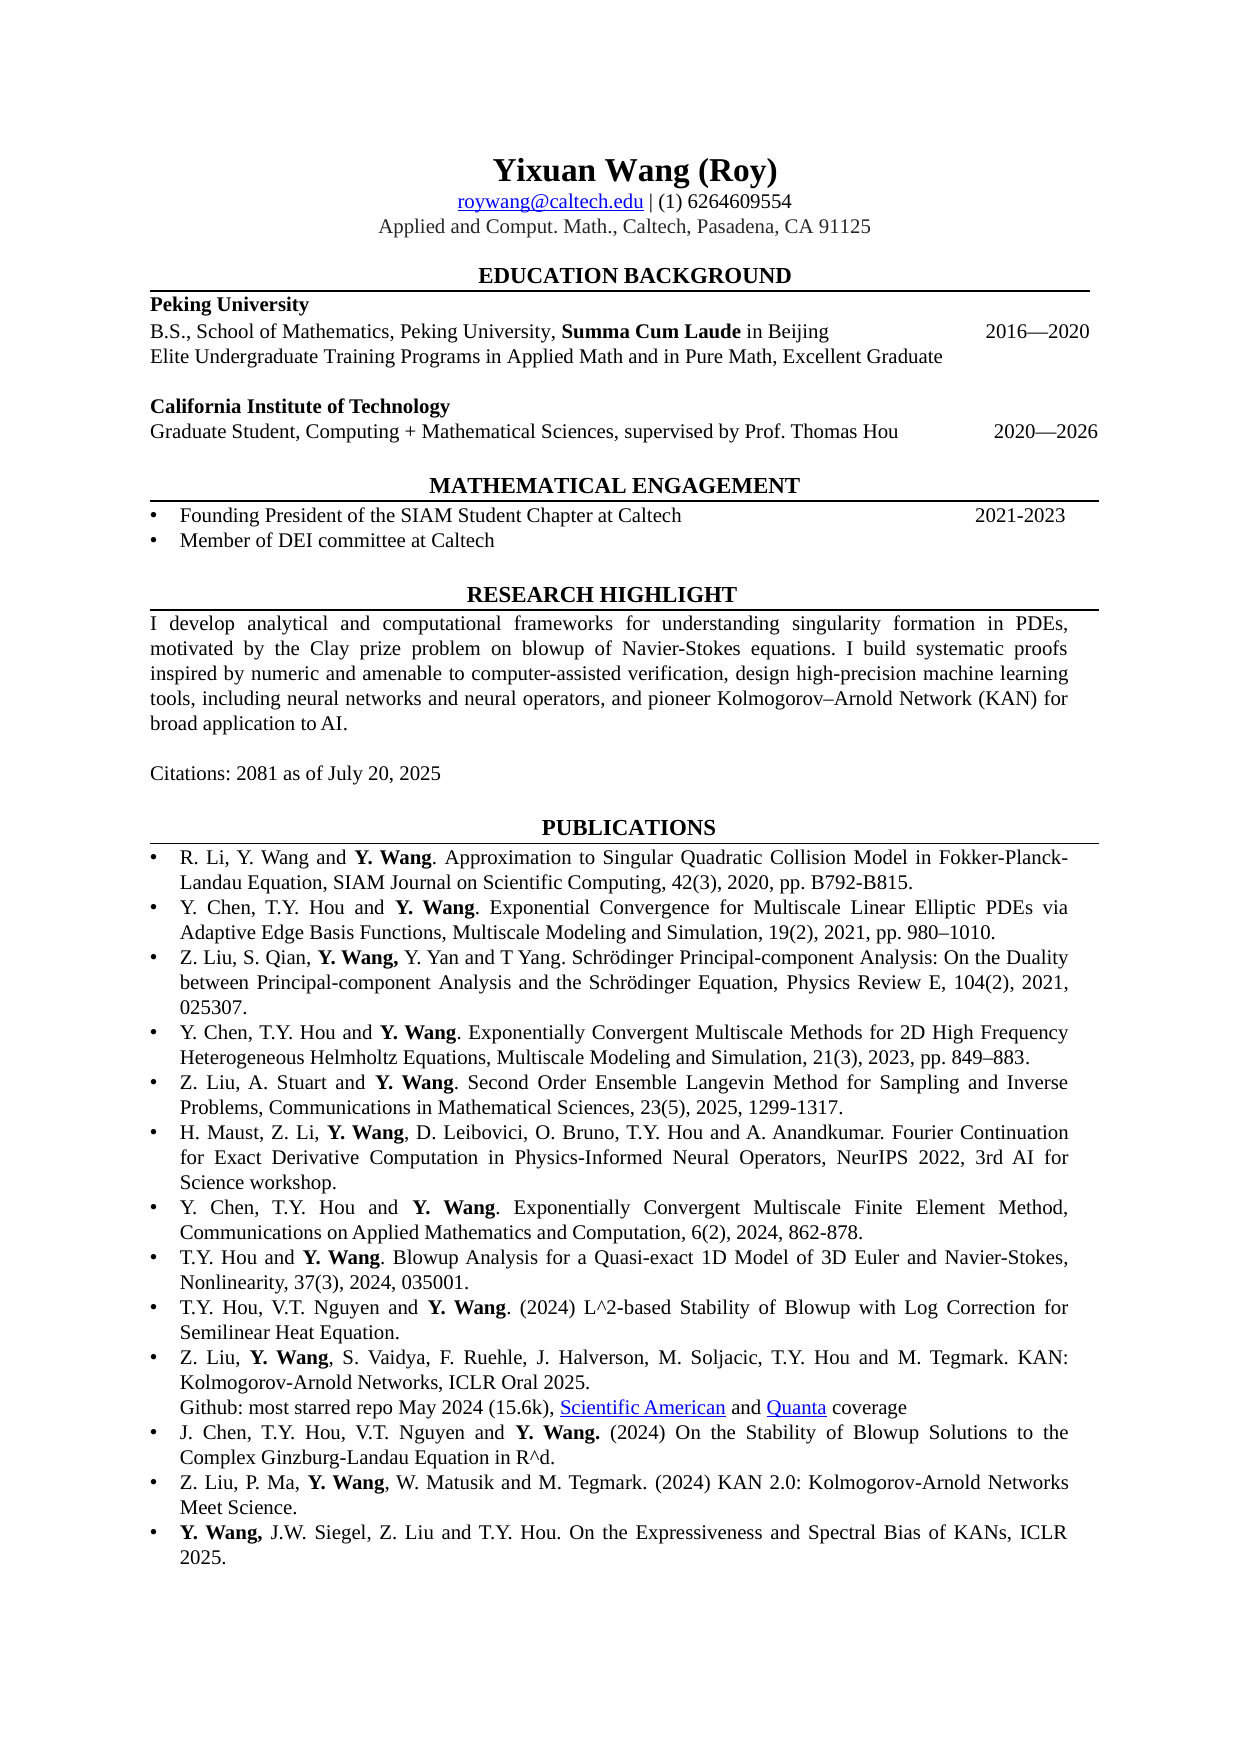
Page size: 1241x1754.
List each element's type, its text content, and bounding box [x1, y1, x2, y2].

list R. Li, Y. Wang and Y. Wang. Approximation to Singular Quadratic Collision Model in Fokker-Planck-Landau Equation, SIAM Journal on Scientific Computing, 42(3), 2020, pp. B792-B815. [150, 844, 1069, 894]
list Founding President of the SIAM Student Chapter at Caltech 2021-2023 [150, 502, 1069, 527]
list Y. Chen, T.Y. Hou and Y. Wang. Exponentially Convergent Multiscale Finite Element Method, Communications on Applied Mathematics and Computation, 6(2), 2024, 862-878. [150, 1194, 1069, 1244]
list Y. Chen, T.Y. Hou and Y. Wang. Exponentially Convergent Multiscale Methods for 2D High Frequency Heterogeneous Helmholtz Equations, Multiscale Modeling and Simulation, 21(3), 2023, pp. 849–883. [150, 1019, 1069, 1069]
text Yixuan Wang (Roy) [150, 150, 1090, 188]
text Citations: 2081 as of July 20, 2025 [150, 761, 1069, 786]
text Peking University [150, 292, 1090, 316]
text Github: most starred repo May 2024 (15.6k), Scientific American and Quanta coverage [179, 1394, 1069, 1419]
list Y. Chen, T.Y. Hou and Y. Wang. Exponential Convergence for Multiscale Linear Elliptic PDEs via Adaptive Edge Basis Functions, Multiscale Modeling and Simulation, 19(2), 2021, pp. 980–1010. [150, 894, 1069, 944]
text PUBLICATIONS [150, 816, 1099, 843]
list Z. Liu, A. Stuart and Y. Wang. Second Order Ensemble Langevin Method for Sampling and Inverse Problems, Communications in Mathematical Sciences, 23(5), 2025, 1299-1317. [150, 1069, 1069, 1119]
text California Institute of Technology [150, 393, 1099, 418]
list Z. Liu, P. Ma, Y. Wang, W. Matusik and M. Tegmark. (2024) KAN 2.0: Kolmogorov-Arnold Networks Meet Science. [150, 1469, 1069, 1519]
text B.S., School of Mathematics, Peking University, Summa Cum Laude in Beijing 2016—2020 [150, 318, 1090, 343]
list H. Maust, Z. Li, Y. Wang, D. Leibovici, O. Bruno, T.Y. Hou and A. Anandkumar. Fourier Continuation for Exact Derivative Computation in Physics-Informed Neural Operators, NeurIPS 2022, 3rd AI for Science workshop. [150, 1119, 1069, 1194]
text Applied and Comput. Math., Caltech, Pasadena, CA 91125 [150, 213, 1069, 238]
text MATHEMATICAL ENGAGEMENT [150, 473, 1099, 500]
text RESEARCH HIGHLIGHT [150, 582, 1099, 609]
list J. Chen, T.Y. Hou, V.T. Nguyen and Y. Wang. (2024) On the Stability of Blowup Solutions to the Complex Ginzburg-Landau Equation in R^d. [150, 1419, 1069, 1469]
text EDUCATION BACKGROUND [150, 263, 1090, 290]
list T.Y. Hou and Y. Wang. Blowup Analysis for a Quasi-exact 1D Model of 3D Euler and Navier-Stokes, Nonlinearity, 37(3), 2024, 035001. [150, 1244, 1069, 1294]
text I develop analytical and computational frameworks for understanding singularity formation in PDEs, motivated by the Clay prize problem on blowup of Navier-Stokes equations. I build systematic proofs inspired by numeric and amenable to computer-assisted verification, design high-precision machine learning tools, including neural networks and neural operators, and pioneer Kolmogorov–Arnold Network (KAN) for broad application to AI. [150, 611, 1069, 736]
list Y. Wang, J.W. Siegel, Z. Liu and T.Y. Hou. On the Expressiveness and Spectral Bias of KANs, ICLR 2025. [150, 1519, 1069, 1569]
list Z. Liu, S. Qian, Y. Wang, Y. Yan and T Yang. Schrödinger Principal-component Analysis: On the Duality between Principal-component Analysis and the Schrödinger Equation, Physics Review E, 104(2), 2021, 025307. [150, 944, 1069, 1019]
list T.Y. Hou, V.T. Nguyen and Y. Wang. (2024) L^2-based Stability of Blowup with Log Correction for Semilinear Heat Equation. [150, 1294, 1069, 1344]
text Graduate Student, Computing + Mathematical Sciences, supervised by Prof. Thomas Hou 2020—2026 [150, 418, 1099, 443]
list Z. Liu, Y. Wang, S. Vaidya, F. Ruehle, J. Halverson, M. Soljacic, T.Y. Hou and M. Tegmark. KAN: Kolmogorov-Arnold Networks, ICLR Oral 2025. [150, 1344, 1069, 1394]
text roywang@caltech.edu | (1) 6264609554 [150, 188, 1069, 213]
text Elite Undergraduate Training Programs in Applied Math and in Pure Math, Excellent Graduate [150, 343, 1090, 368]
list Member of DEI committee at Caltech [150, 527, 1069, 552]
